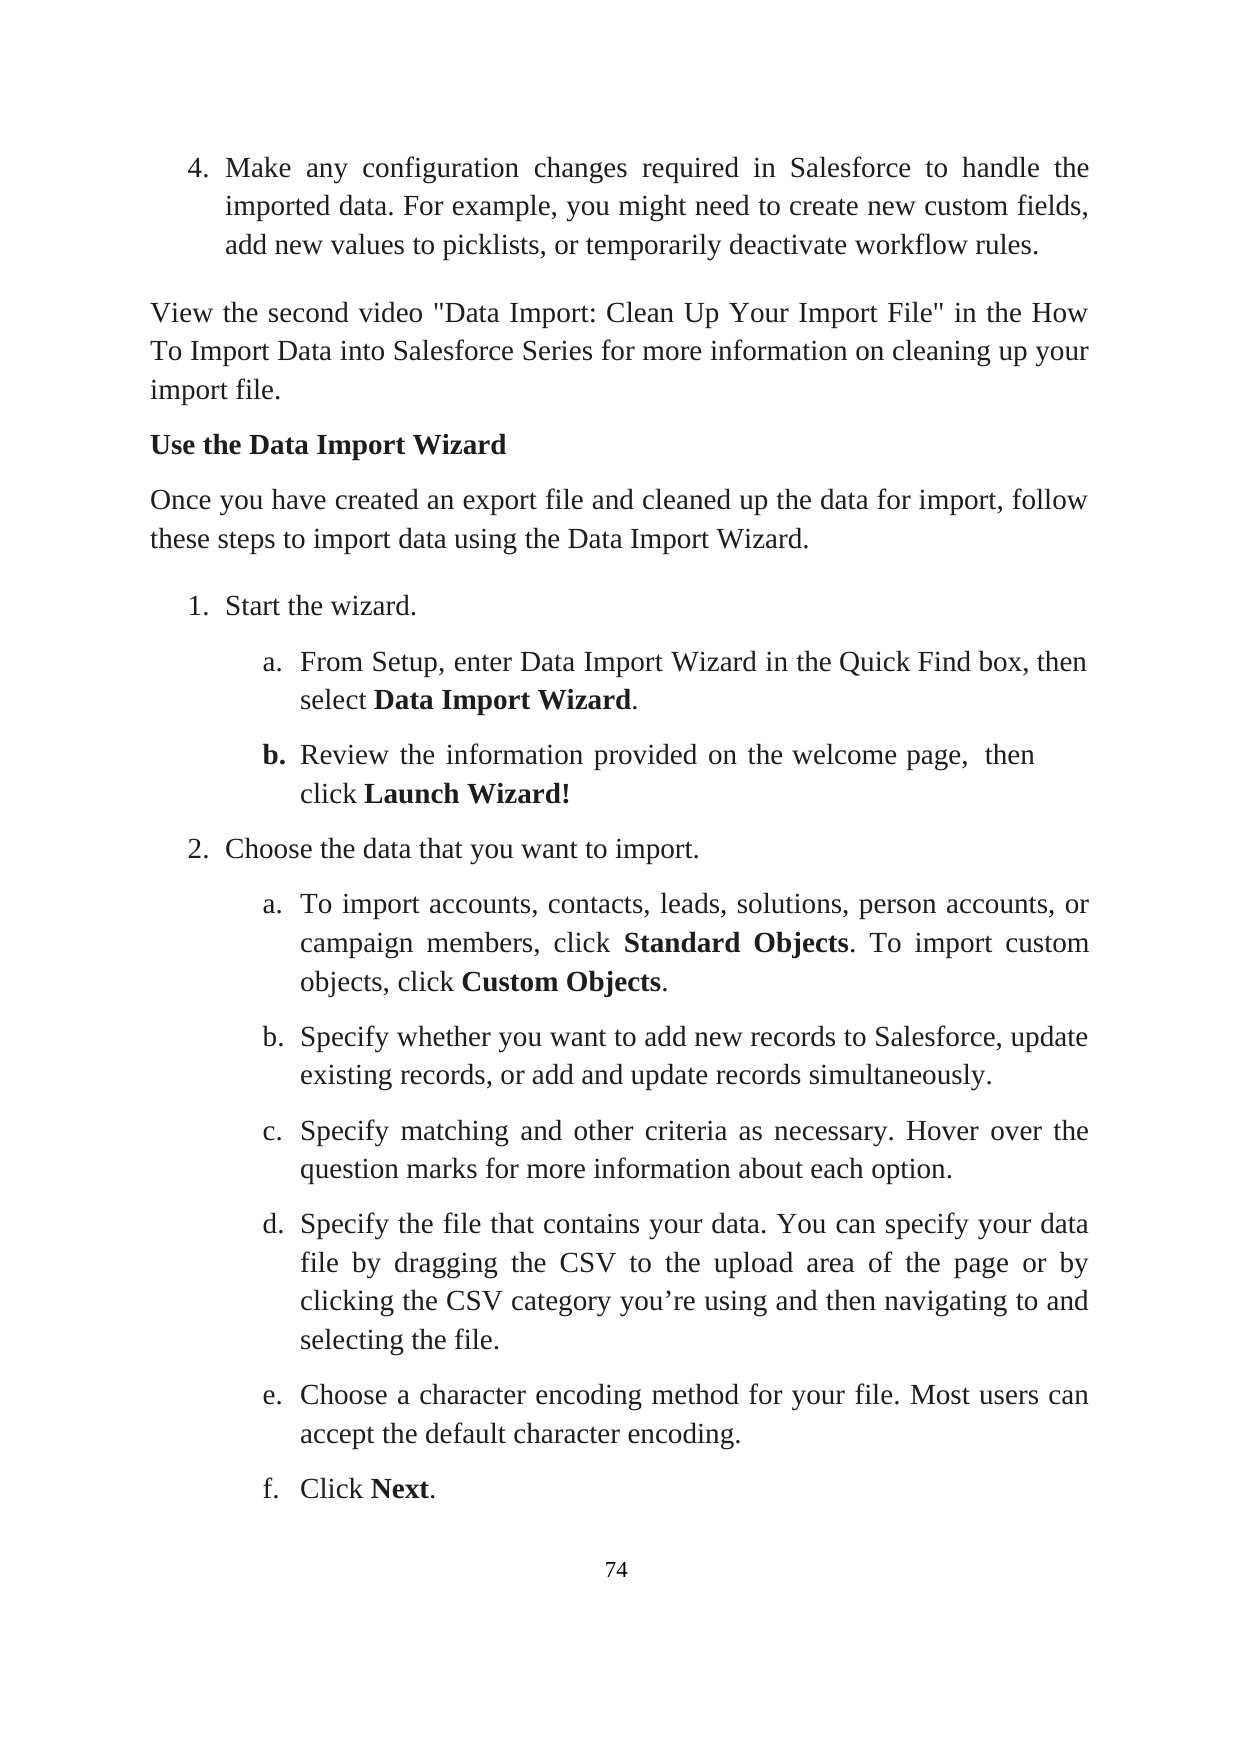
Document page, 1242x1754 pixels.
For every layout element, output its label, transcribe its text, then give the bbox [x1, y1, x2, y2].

list Start the wizard. [187, 588, 1223, 622]
list Make any configuration changes required in Salesforce to handle the imported data. For example, you might need to create new custom fields, add new values to picklists, or temporarily deactivate workflow rules. [187, 150, 1090, 261]
list Choose a character encoding method for your file. Most users can accept the default character encoding. [262, 1377, 1090, 1449]
list Specify the file that contains your data. You can specify your data file by dragging the CSV to the upload area of the page or by clicking the CSV category you’re using and then navigating to and selecting the file. [262, 1206, 1090, 1356]
list Click Next. [262, 1471, 1223, 1504]
list To import accounts, contacts, leads, solutions, person accounts, or campaign members, click Standard Objects. To import custom objects, click Custom Objects. [262, 887, 1090, 997]
list From Setup, enter Data Import Wizard in the Quick Find box, then select Data Import Wizard. [262, 644, 1090, 716]
text View the second video "Data Import: Clean Up Your Import File" in the How To Import Data into Salesforce Series for more information on cleaning up your import file. [150, 295, 1090, 405]
list Review the information provided on the welcome page, then click Launch Wizard! [262, 737, 1090, 809]
list Specify matching and other criteria as necessary. Hover over the question marks for more information about each option. [262, 1113, 1090, 1185]
list Choose the data that you want to import. [187, 831, 1223, 865]
text Once you have created an export file and cleaned up the data for import, follow these steps to import data using the Data Import Wizard. [150, 482, 1089, 554]
list Specify whether you want to add new records to Salesforce, update existing records, or add and update records simultaneously. [262, 1019, 1089, 1091]
subtitle Use the Data Import Wizard [150, 427, 1223, 461]
